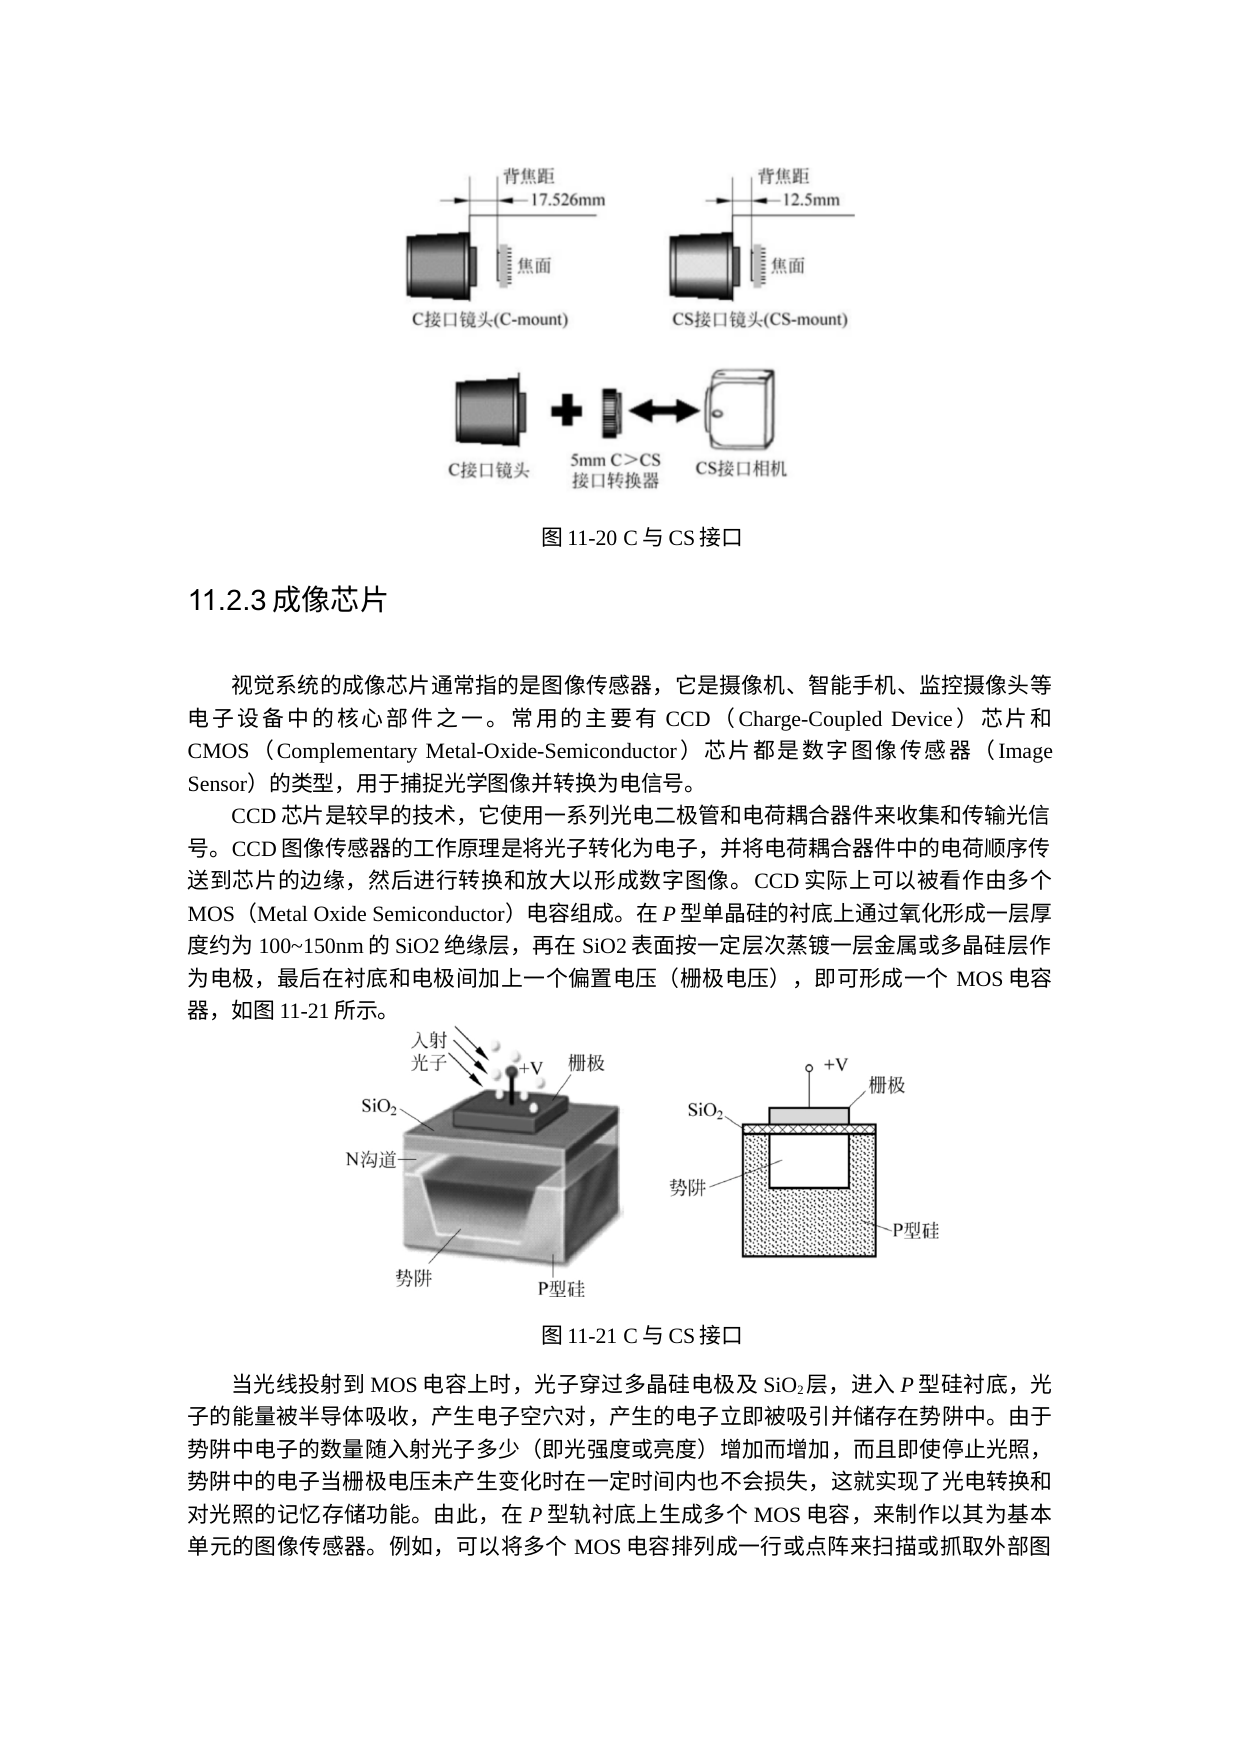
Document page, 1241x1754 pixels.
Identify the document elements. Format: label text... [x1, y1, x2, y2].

picture [345, 1025, 939, 1297]
text 图11-20 C与CS接口 [187, 519, 1053, 552]
text CCD芯片是较早的技术，它使用一系列光电二极管和电荷耦合器件来收集和传输光信号。CCD图像传感器的工作原理是将光子转化为电子，并将电荷耦合器件中的电荷顺序传送到芯片的边缘，然后进行转换和放大以形成数字图像。CCD实际上可以被看作由多个MOS（Metal Oxide Semiconductor）电容组成。在P型单晶硅的衬底上通过氧化形成一层厚度约为100~150nm的SiO2绝缘层，再在SiO2表面按一定层次蒸镀一层金属或多晶硅层作为电极，最后在衬底和电极间加上一个偏置电压（栅极电压），即可形成一个MOS电容器，如图11-21所示。 [187, 798, 1053, 1025]
text 11.2.3成像芯片 [187, 568, 1053, 633]
text 图11-21 C与CS接口 [187, 1318, 1053, 1350]
picture [362, 162, 878, 513]
text 视觉系统的成像芯片通常指的是图像传感器，它是摄像机、智能手机、监控摄像头等电子设备中的核心部件之一。常用的主要有CCD（Charge-Coupled Device）芯片和CMOS（Complementary Metal-Oxide-Semiconductor）芯片都是数字图像传感器（Image Sensor）的类型，用于捕捉光学图像并转换为电信号。 [187, 668, 1053, 798]
